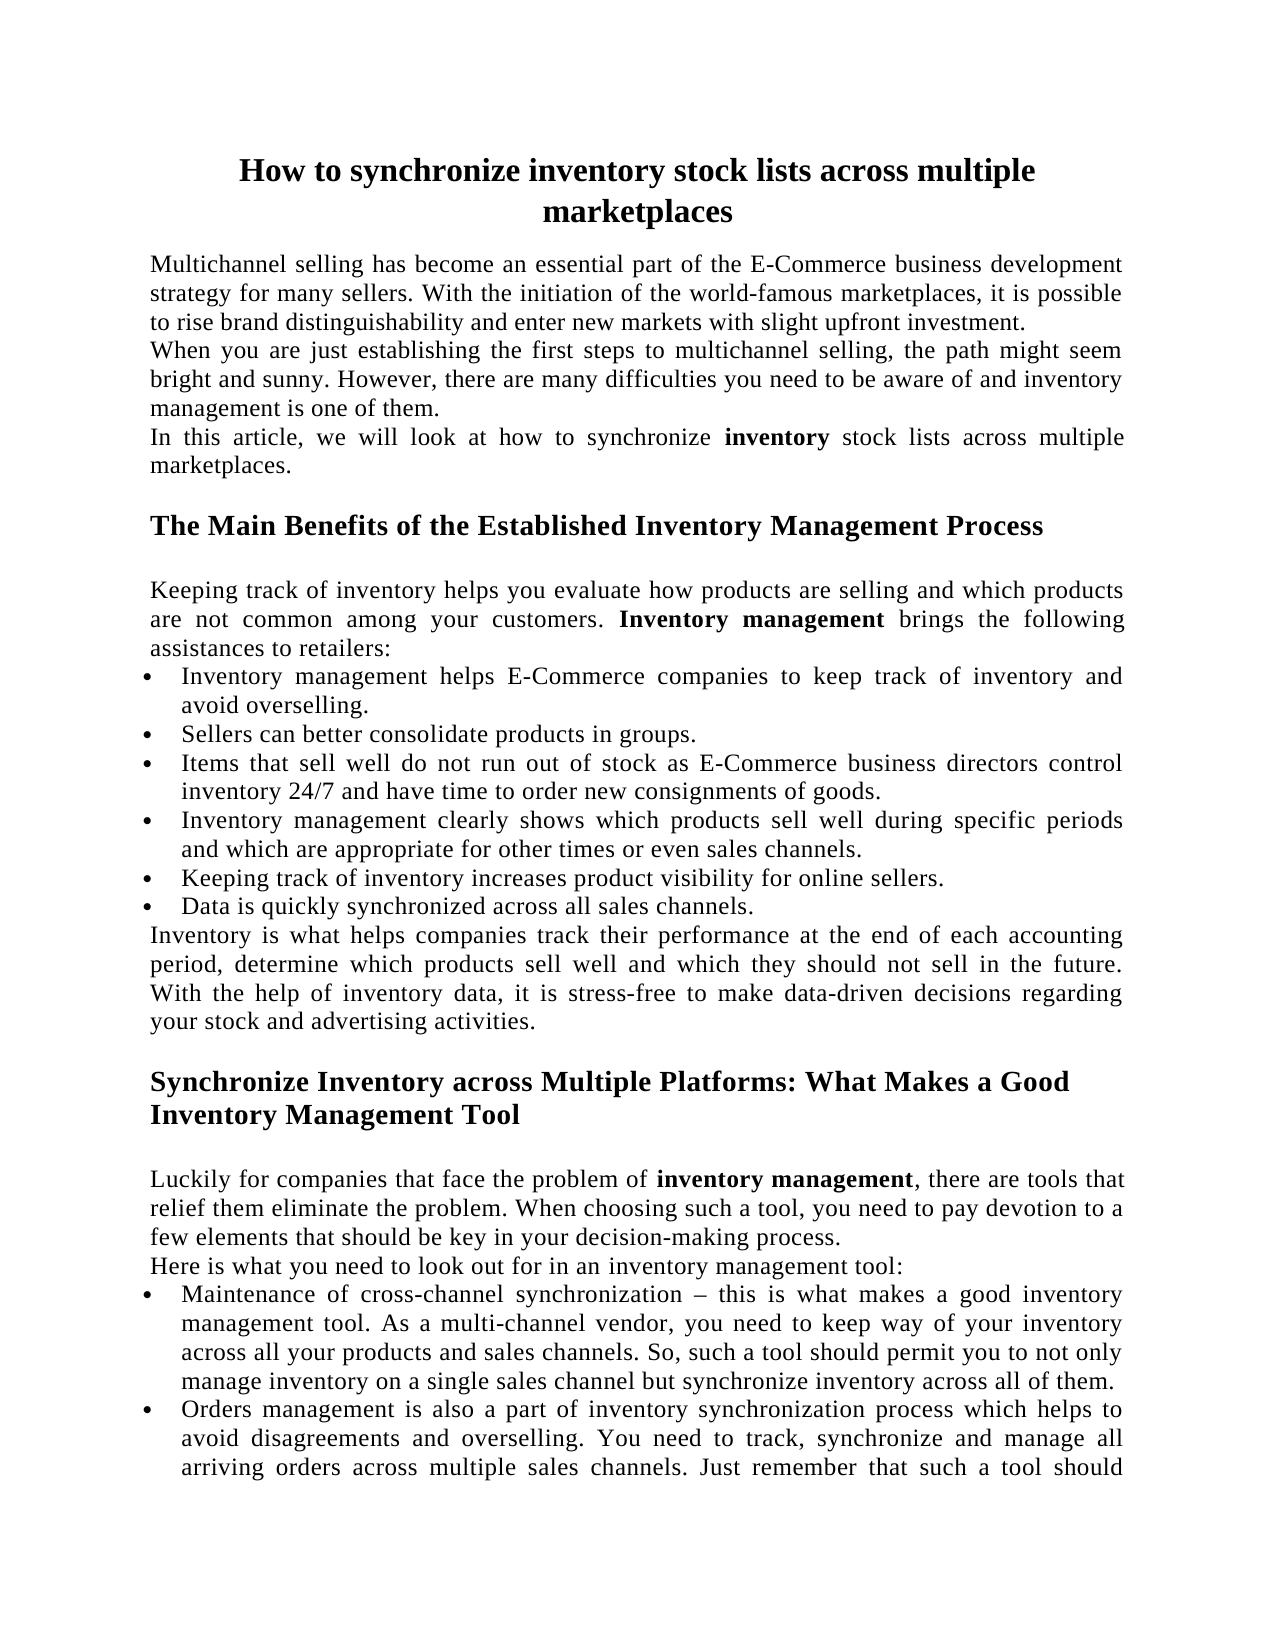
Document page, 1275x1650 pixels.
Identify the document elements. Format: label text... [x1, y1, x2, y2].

text Keeping track of inventory helps you evaluate how products are selling and which products are not common among your customers. Inventory management brings the following assistances to retailers: [150, 575, 1125, 661]
text Here is what you need to look out for in an inventory management tool: [150, 1251, 1125, 1279]
text Luckily for companies that face the problem of inventory management, there are tools that relief them eliminate the problem. When choosing such a tool, you need to pay devotion to a few elements that should be key in your decision-making process. [150, 1164, 1125, 1251]
text Synchronize Inventory across Multiple Platforms: What Makes a Good Inventory Management Tool [150, 1064, 1125, 1131]
list Data is quickly synchronized across all sales channels. [144, 891, 1125, 920]
text Multichannel selling has become an essential part of the E-Commerce business development strategy for many sellers. With the initiation of the world-famous marketplaces, it is possible to rise brand distinguishability and enter new markets with slight upfront investment. [150, 249, 1125, 336]
text When you are just establishing the first steps to multichannel selling, the path might seem bright and sunny. However, there are many difficulties you need to be aware of and inventory management is one of them. [150, 336, 1125, 422]
text In this article, we will look at how to synchronize inventory stock lists across multiple marketplaces. [150, 422, 1125, 479]
list Maintenance of cross-channel synchronization – this is what makes a good inventory management tool. As a multi-channel vendor, you need to keep way of your inventory across all your products and sales channels. So, such a tool should permit you to not only manage inventory on a single sales channel but synchronize inventory across all of them. [144, 1279, 1125, 1394]
list Sellers can better consolidate products in groups. [144, 719, 1125, 748]
subtitle The Main Benefits of the Established Inventory Management Process [150, 508, 1125, 542]
list Items that sell well do not run out of stock as E-Commerce business directors control inventory 24/7 and have time to order new consignments of goods. [144, 748, 1125, 805]
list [144, 1394, 1125, 1481]
list Inventory management helps E-Commerce companies to keep track of inventory and avoid overselling. [144, 661, 1125, 719]
text Inventory is what helps companies track their performance at the end of each accounting period, determine which products sell well and which they should not sell in the future. With the help of inventory data, it is stress-free to make data-driven decisions regarding your stock and advertising activities. [150, 920, 1125, 1035]
list Inventory management clearly shows which products sell well during specific periods and which are appropriate for other times or even sales channels. [144, 805, 1125, 863]
list Keeping track of inventory increases product visibility for online sellers. [144, 863, 1125, 891]
text How to synchronize inventory stock lists across multiple marketplaces [150, 150, 1125, 230]
